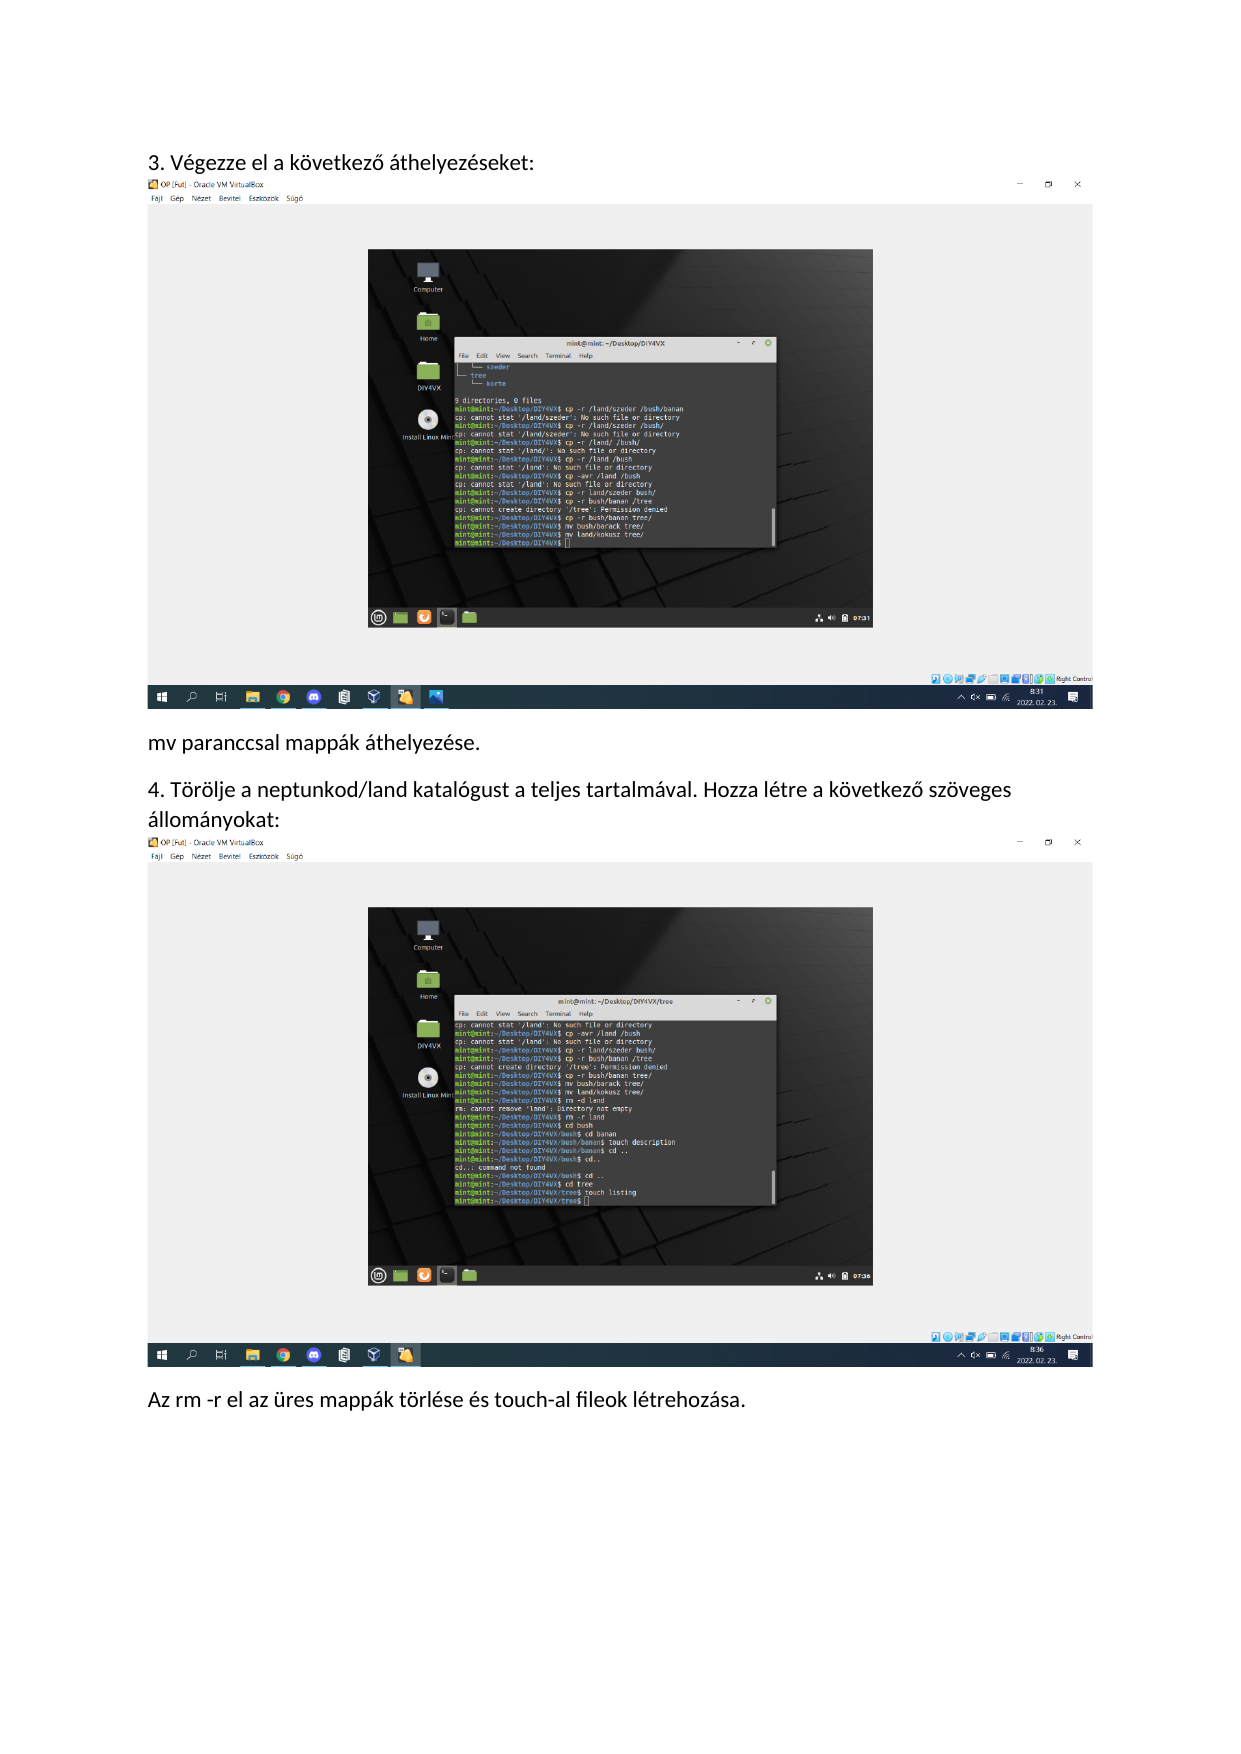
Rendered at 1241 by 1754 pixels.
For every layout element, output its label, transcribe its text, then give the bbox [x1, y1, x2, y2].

picture [147, 835, 1093, 1367]
text mv paranccsal mappák áthelyezése. [148, 728, 1093, 756]
text 4. Törölje a neptunkod/land katalógust a teljes tartalmával. Hozza létre a következő szöveges állományokat: [148, 775, 1093, 835]
picture [147, 177, 1093, 709]
text Az rm -r el az üres mappák törlése és touch-al fileok létrehozása. [148, 1385, 1093, 1413]
text 3. Végezze el a következő áthelyezéseket: [148, 148, 1093, 177]
